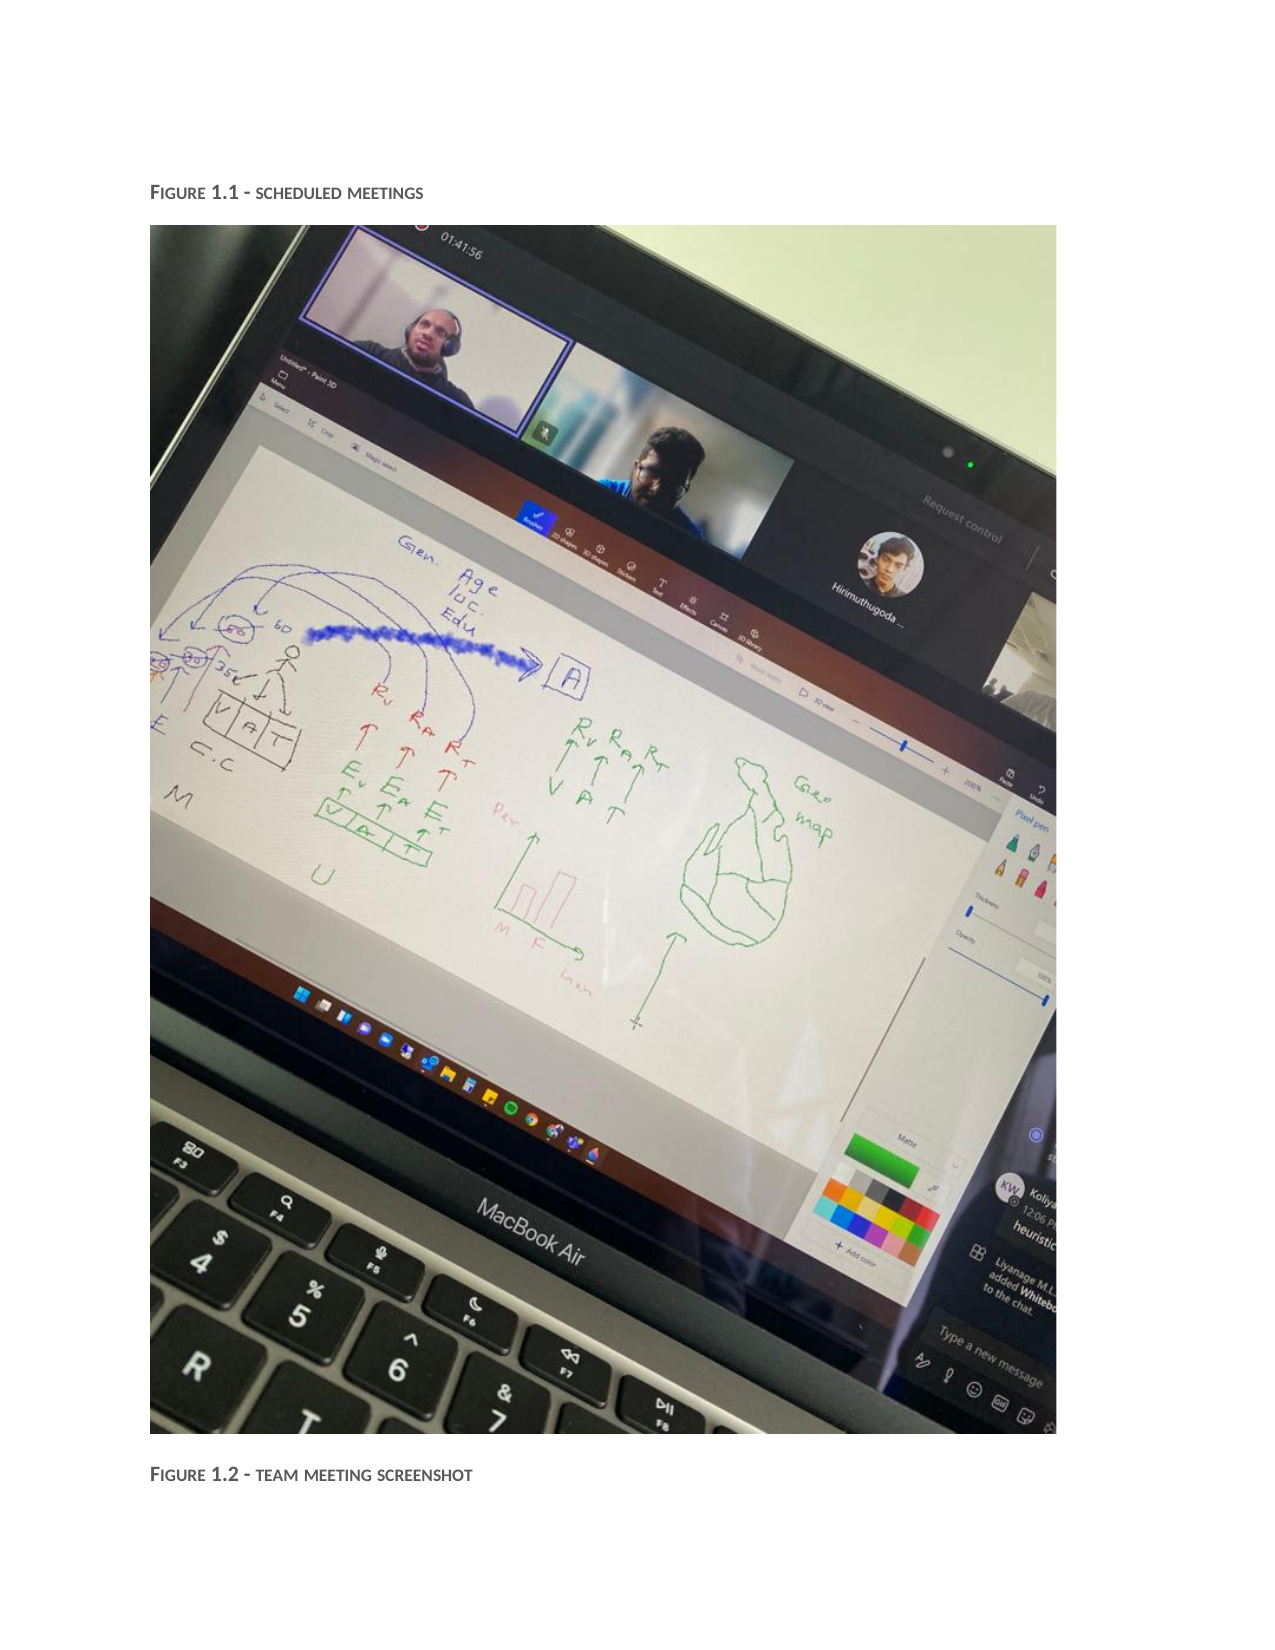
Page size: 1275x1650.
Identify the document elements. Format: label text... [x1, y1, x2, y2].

text Figure 1.2 - team meeting screenshot [150, 1460, 1125, 1487]
text Figure 1.1 - scheduled meetings [150, 150, 1125, 205]
picture [150, 225, 1057, 1434]
